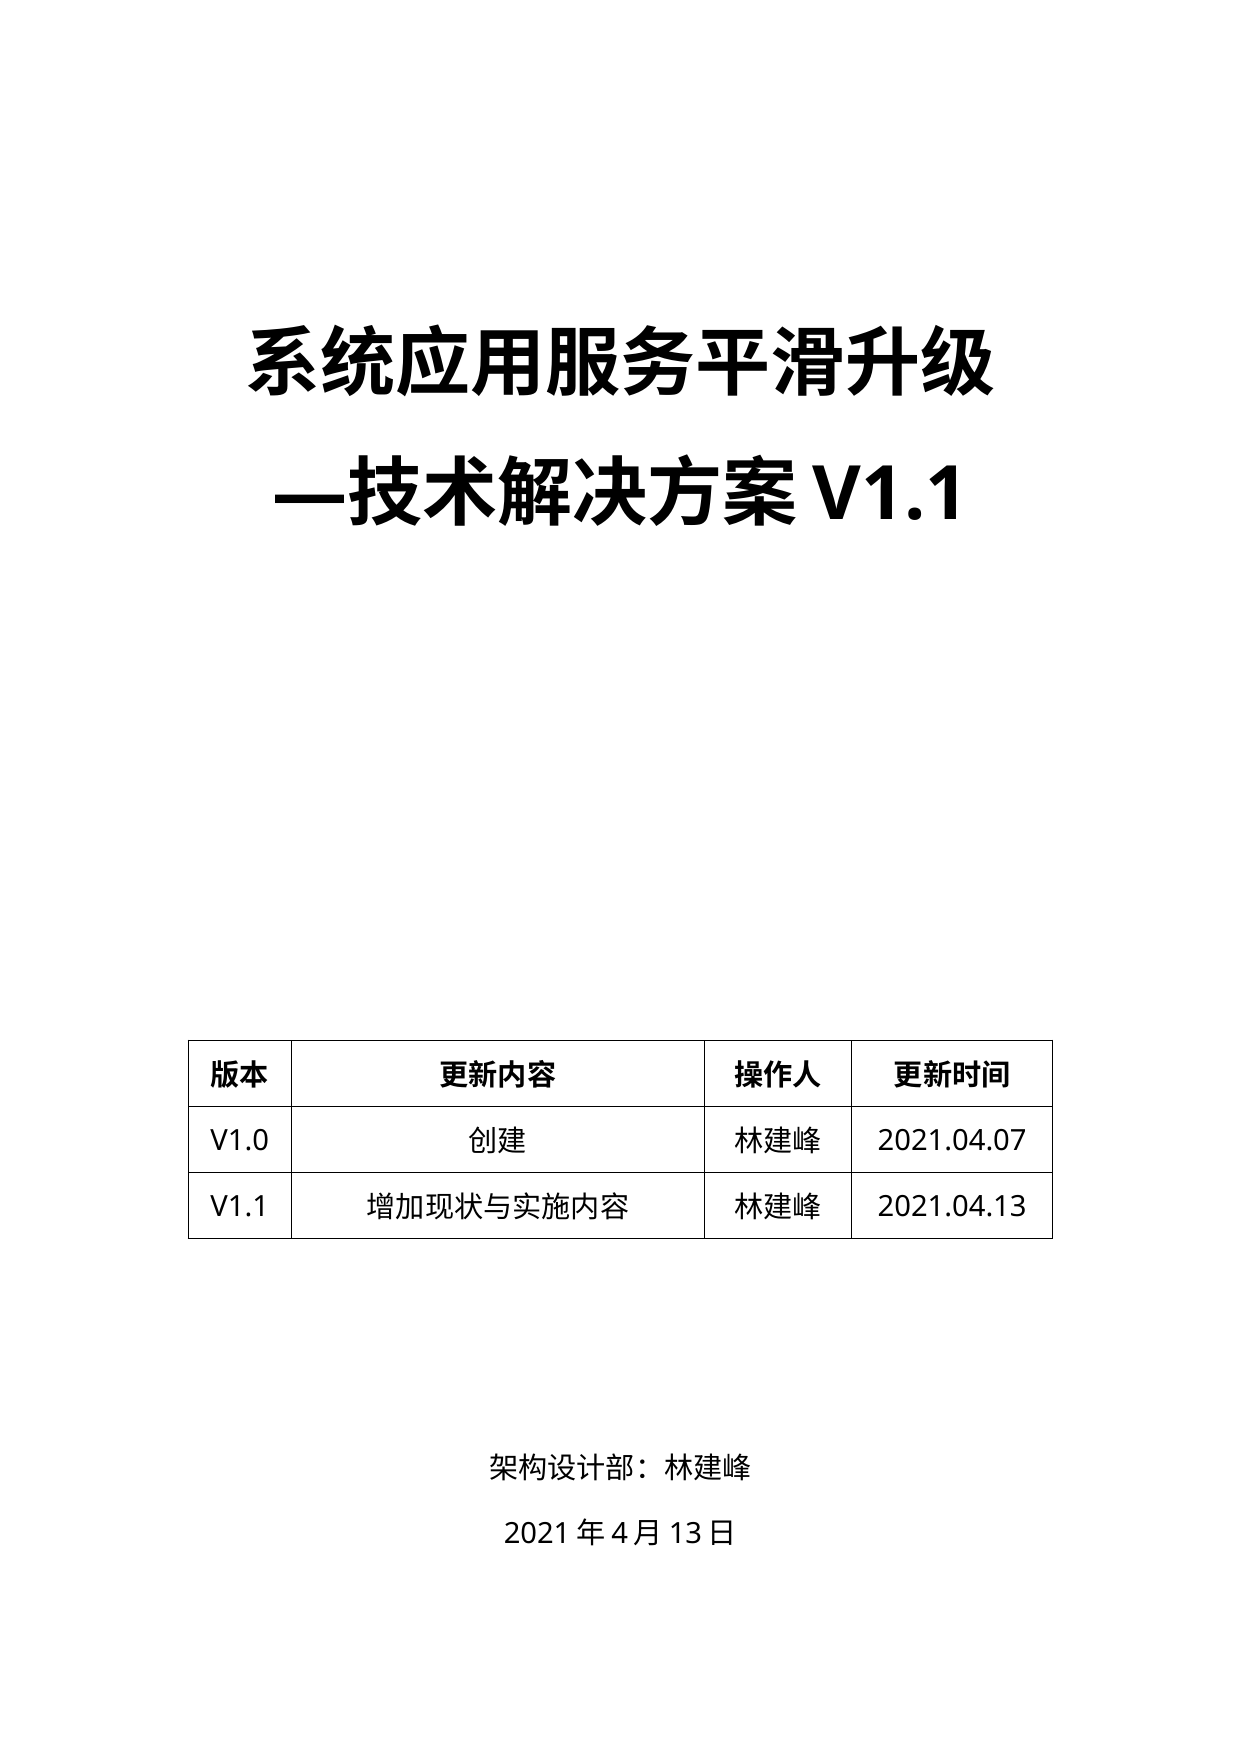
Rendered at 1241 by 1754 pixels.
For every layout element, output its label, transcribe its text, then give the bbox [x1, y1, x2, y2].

table_cell V1.1 [189, 1173, 291, 1238]
table_cell V1.0 [189, 1107, 291, 1172]
text 架构设计部：林建峰 [187, 1434, 1053, 1499]
table_cell 林建峰 [705, 1107, 851, 1172]
text —技术解决方案V1.1 [187, 422, 1053, 552]
table_header 更新时间 [852, 1041, 1052, 1106]
table_cell 创建 [292, 1107, 704, 1172]
table_cell 林建峰 [705, 1173, 851, 1238]
table_cell 2021.04.13 [852, 1173, 1052, 1238]
table_cell 2021.04.07 [852, 1107, 1052, 1172]
text 2021年4月13日 [187, 1499, 1053, 1564]
table_header 版本 [189, 1041, 291, 1106]
table_header 更新内容 [292, 1041, 704, 1106]
table_cell 增加现状与实施内容 [292, 1173, 704, 1238]
text 系统应用服务平滑升级 [187, 292, 1053, 422]
table_header 操作人 [705, 1041, 851, 1106]
